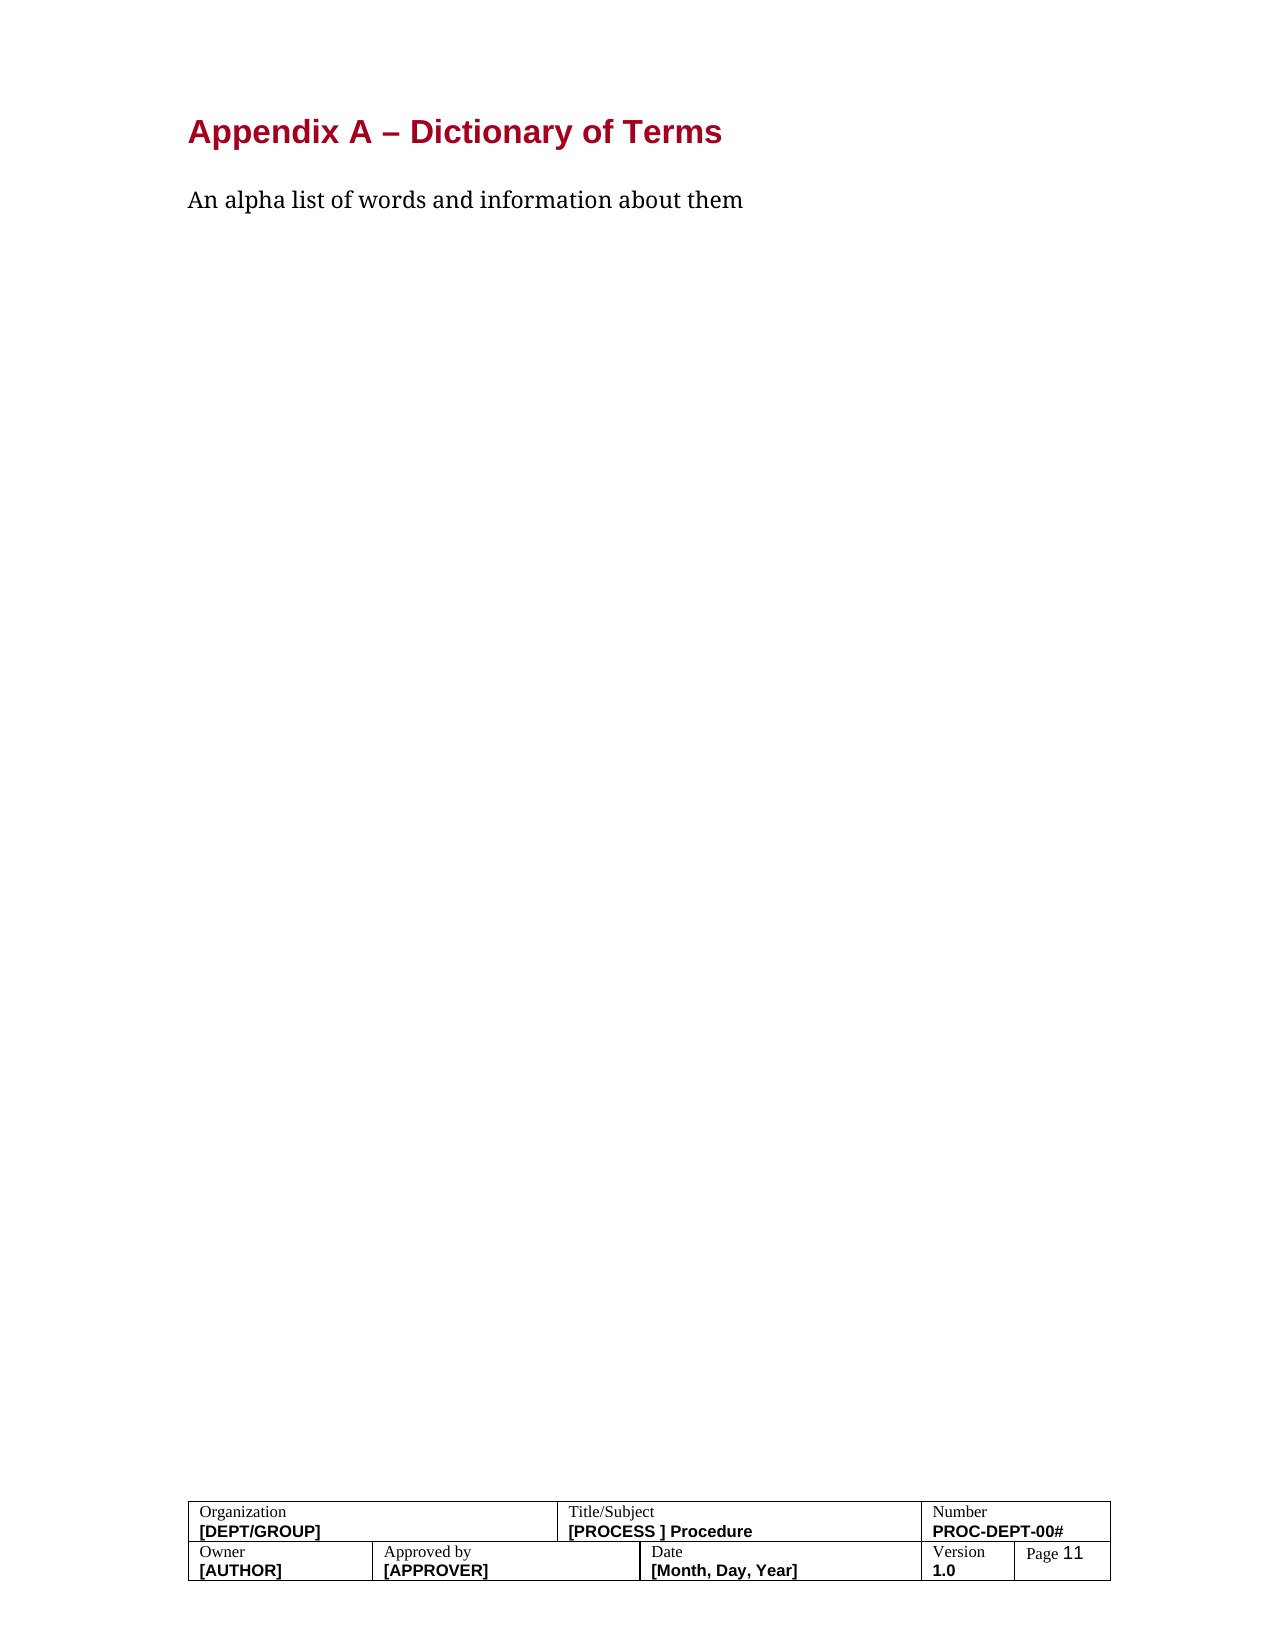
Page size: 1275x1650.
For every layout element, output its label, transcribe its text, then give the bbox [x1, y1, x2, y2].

text An alpha list of words and information about them [187, 184, 1087, 216]
title Appendix A – Dictionary of Terms [187, 112, 1087, 151]
